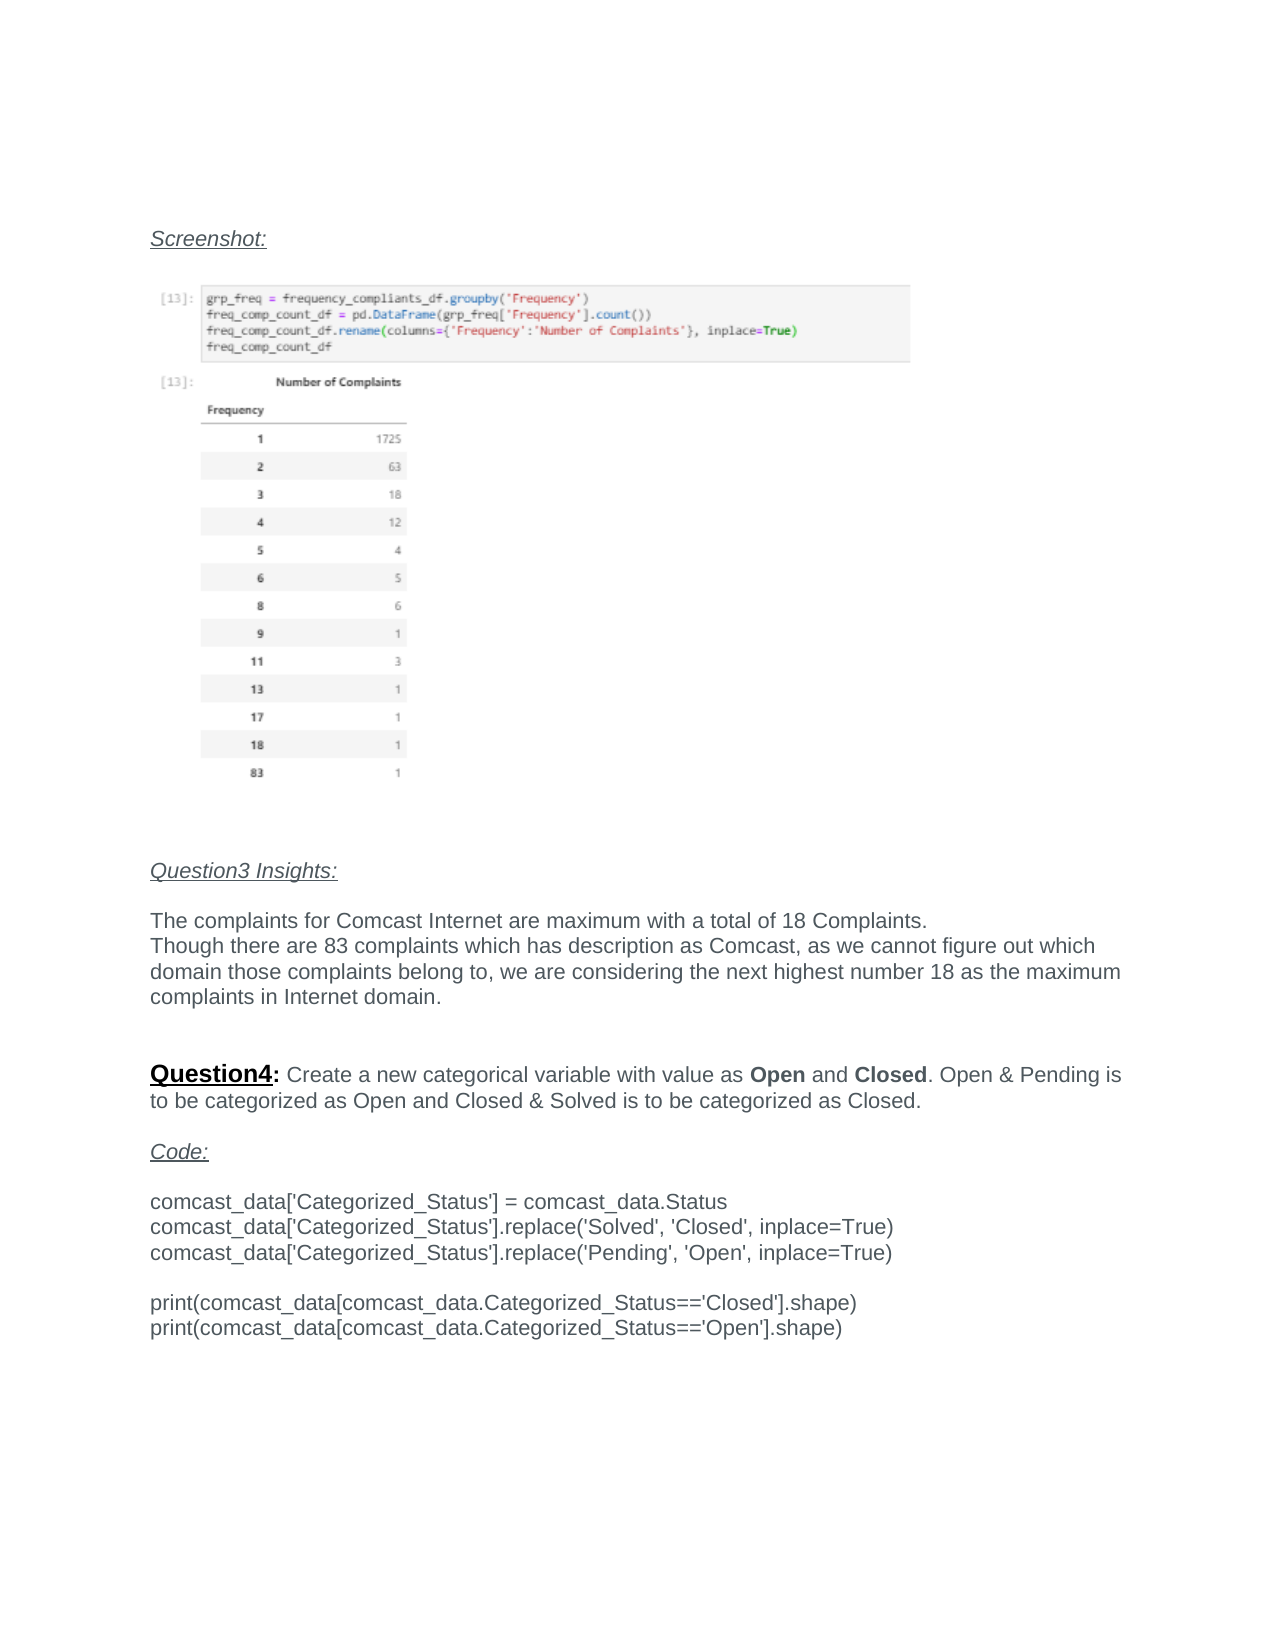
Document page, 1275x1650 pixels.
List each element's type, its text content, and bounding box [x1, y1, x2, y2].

text The complaints for Comcast Internet are maximum with a total of 18 Complaints. [150, 908, 1125, 933]
text Question4: Create a new categorical variable with value as Open and Closed. Open & Pending is to be categorized as Open and Closed & Solved is to be categorized as Closed. [150, 1059, 1125, 1113]
picture [150, 276, 911, 808]
text comcast_data['Categorized_Status'].replace('Pending', 'Open', inplace=True) [150, 1239, 1125, 1264]
text Screenshot: [150, 226, 1125, 251]
text Code: [150, 1138, 1125, 1164]
text comcast_data['Categorized_Status'].replace('Solved', 'Closed', inplace=True) [150, 1214, 1125, 1239]
text print(comcast_data[comcast_data.Categorized_Status=='Closed'].shape) [150, 1290, 1125, 1315]
text Though there are 83 complaints which has description as Comcast, as we cannot figure out which domain those complaints belong to, we are considering the next highest number 18 as the maximum complaints in Internet domain. [150, 933, 1125, 1009]
text Question3 Insights: [150, 858, 1125, 883]
text comcast_data['Categorized_Status'] = comcast_data.Status [150, 1189, 1125, 1214]
text print(comcast_data[comcast_data.Categorized_Status=='Open'].shape) [150, 1315, 1125, 1340]
